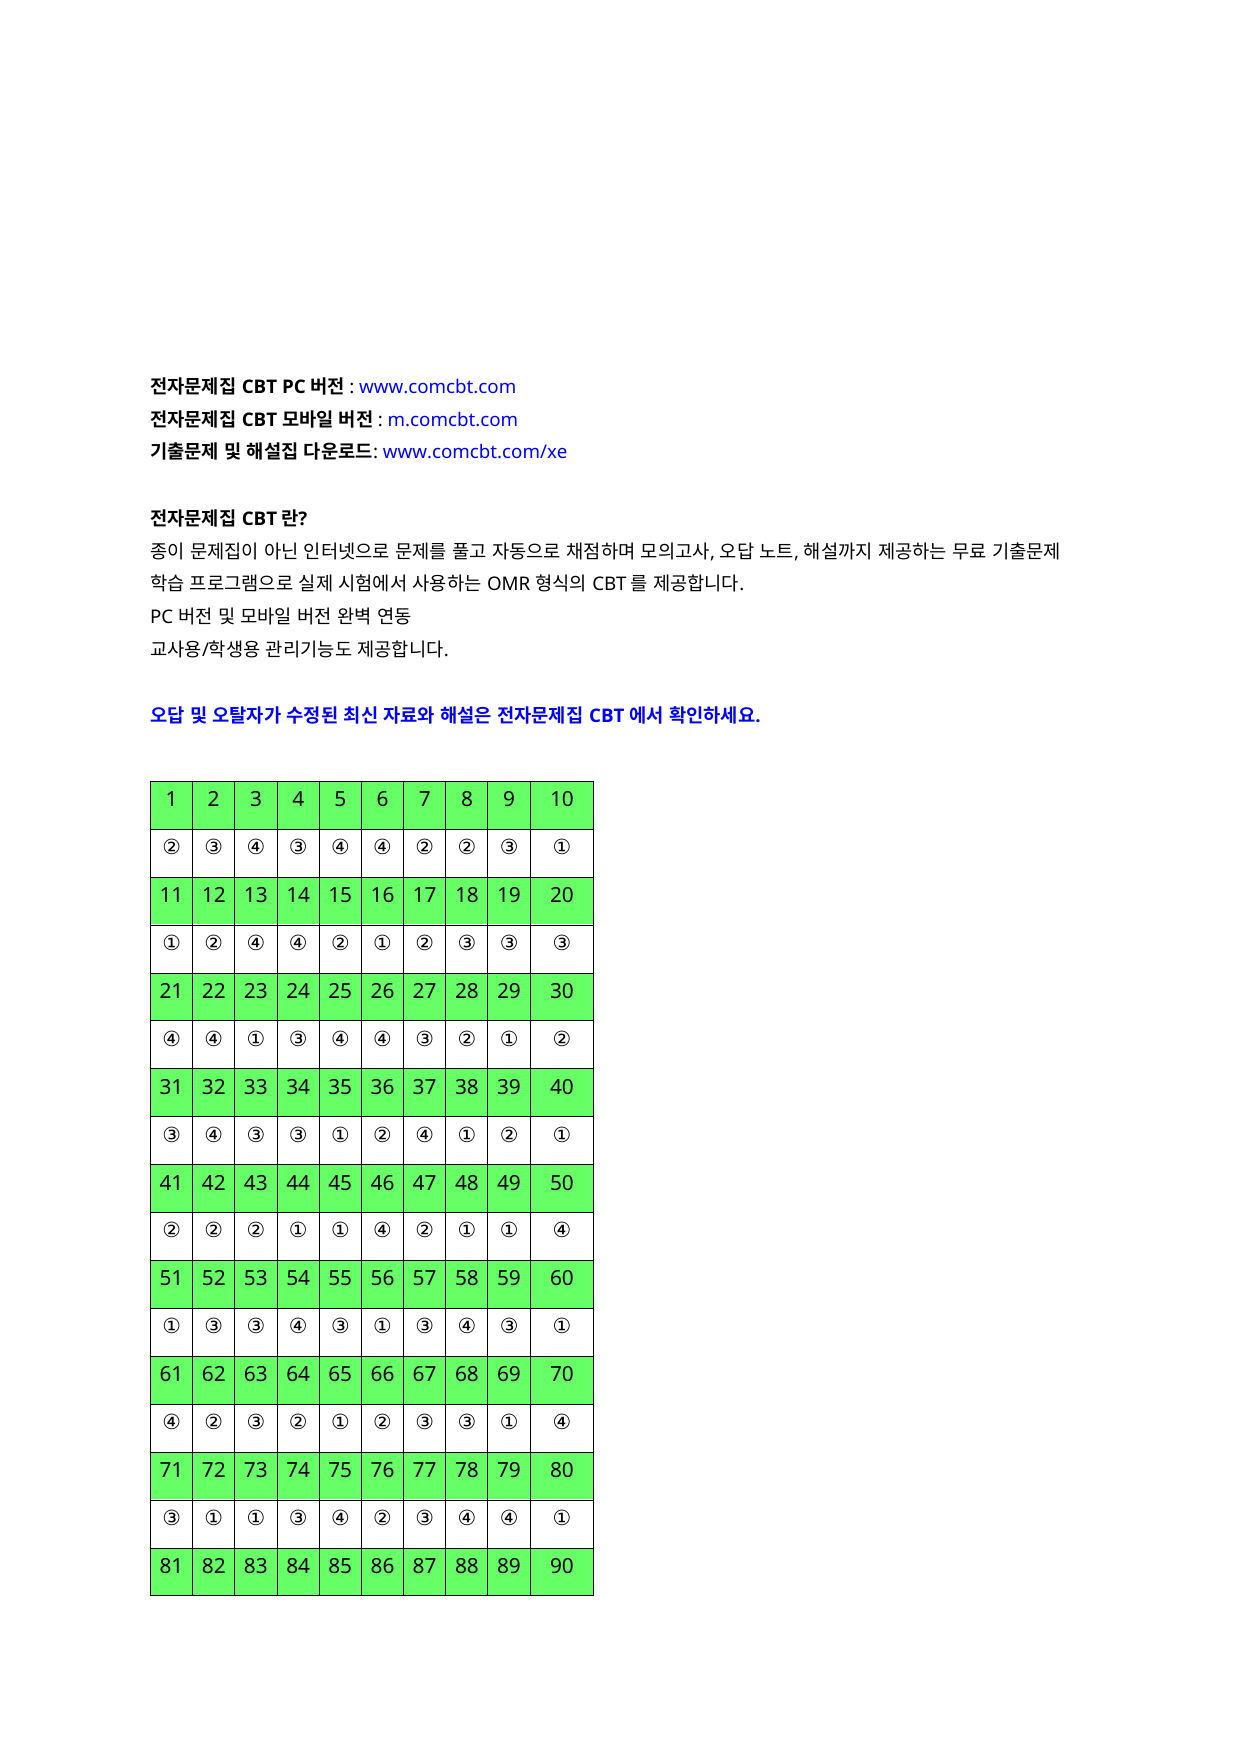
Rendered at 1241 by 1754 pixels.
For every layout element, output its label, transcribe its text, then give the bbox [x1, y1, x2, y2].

table_cell 47 [404, 1165, 445, 1212]
table_cell ① [320, 1213, 361, 1260]
table_cell ① [278, 1213, 319, 1260]
table_cell ④ [235, 926, 277, 972]
table_header 2 [193, 782, 234, 829]
table_cell 26 [362, 974, 403, 1020]
table_cell ① [531, 1309, 593, 1356]
table_cell 61 [151, 1357, 192, 1404]
table_cell ③ [235, 1405, 277, 1452]
table_cell ① [488, 1405, 530, 1452]
table_cell ① [151, 1309, 192, 1356]
table_cell 54 [278, 1261, 319, 1308]
table_cell ④ [193, 1021, 234, 1068]
table_cell 83 [235, 1549, 277, 1595]
table_cell 76 [362, 1453, 403, 1499]
table_cell 59 [488, 1261, 530, 1308]
table_cell ① [320, 1405, 361, 1452]
table_cell 80 [531, 1453, 593, 1499]
table_cell 19 [488, 878, 530, 924]
table_cell 45 [320, 1165, 361, 1212]
table_cell ④ [446, 1501, 487, 1547]
table_cell ② [151, 830, 192, 877]
table_cell ① [235, 1501, 277, 1547]
table_header 7 [404, 782, 445, 829]
table_cell ④ [320, 1501, 361, 1547]
table_cell 41 [151, 1165, 192, 1212]
table_cell ① [488, 1021, 530, 1068]
table_cell ④ [193, 1117, 234, 1164]
table_cell ④ [531, 1213, 593, 1260]
table_cell 16 [362, 878, 403, 924]
table_header 9 [488, 782, 530, 829]
table_cell ③ [151, 1501, 192, 1547]
table_cell ① [531, 1117, 593, 1164]
table_cell 35 [320, 1069, 361, 1116]
table_cell 37 [404, 1069, 445, 1116]
table_cell ③ [235, 1309, 277, 1356]
table_cell 87 [404, 1549, 445, 1595]
table_cell 51 [151, 1261, 192, 1308]
table_header 6 [362, 782, 403, 829]
table_cell 15 [320, 878, 361, 924]
table_cell ① [193, 1501, 234, 1547]
table_cell ③ [278, 1021, 319, 1068]
table_cell ② [193, 1405, 234, 1452]
table_cell 33 [235, 1069, 277, 1116]
table_cell ① [488, 1213, 530, 1260]
table_cell 62 [193, 1357, 234, 1404]
table_cell ③ [531, 926, 593, 972]
table_cell 13 [235, 878, 277, 924]
table_cell 14 [278, 878, 319, 924]
table_cell ④ [362, 1021, 403, 1068]
table_cell ③ [404, 1309, 445, 1356]
table_cell 24 [278, 974, 319, 1020]
table_cell ② [320, 926, 361, 972]
table_cell 17 [404, 878, 445, 924]
table_cell ① [531, 830, 593, 877]
table_cell ④ [320, 1021, 361, 1068]
table_header 10 [531, 782, 593, 829]
table_cell ② [446, 830, 487, 877]
table_cell ③ [151, 1117, 192, 1164]
table_cell ② [488, 1117, 530, 1164]
table_cell 56 [362, 1261, 403, 1308]
table_cell 57 [404, 1261, 445, 1308]
table_cell ② [193, 1213, 234, 1260]
table_header 5 [320, 782, 361, 829]
table_cell ③ [278, 830, 319, 877]
table_cell ③ [488, 830, 530, 877]
table_cell 58 [446, 1261, 487, 1308]
table_cell 34 [278, 1069, 319, 1116]
table_cell 11 [151, 878, 192, 924]
table_cell 32 [193, 1069, 234, 1116]
table_cell 60 [531, 1261, 593, 1308]
table_cell ② [362, 1501, 403, 1547]
table_cell 21 [151, 974, 192, 1020]
table_cell 23 [235, 974, 277, 1020]
table_cell 77 [404, 1453, 445, 1499]
table_cell 74 [278, 1453, 319, 1499]
table_cell ③ [404, 1405, 445, 1452]
table_cell 70 [531, 1357, 593, 1404]
table_cell 36 [362, 1069, 403, 1116]
table_cell ④ [151, 1405, 192, 1452]
table_cell ② [404, 1213, 445, 1260]
table_cell 81 [151, 1549, 192, 1595]
table_cell ④ [362, 830, 403, 877]
table_cell ③ [488, 926, 530, 972]
table_cell ① [531, 1501, 593, 1547]
table_cell 72 [193, 1453, 234, 1499]
table_cell ④ [278, 926, 319, 972]
table_cell ② [446, 1021, 487, 1068]
table_cell 88 [446, 1549, 487, 1595]
table_cell ④ [404, 1117, 445, 1164]
table_header 4 [278, 782, 319, 829]
table_cell ③ [404, 1021, 445, 1068]
table_cell 89 [488, 1549, 530, 1595]
table_cell 42 [193, 1165, 234, 1212]
table_cell ④ [488, 1501, 530, 1547]
table_cell 39 [488, 1069, 530, 1116]
table_cell ② [278, 1405, 319, 1452]
table_cell ② [362, 1117, 403, 1164]
table_cell ② [531, 1021, 593, 1068]
table_cell 64 [278, 1357, 319, 1404]
table_cell ④ [235, 830, 277, 877]
table_cell 65 [320, 1357, 361, 1404]
table_cell ④ [531, 1405, 593, 1452]
table_cell ③ [320, 1309, 361, 1356]
table_cell 67 [404, 1357, 445, 1404]
table_cell 30 [531, 974, 593, 1020]
table_header 1 [151, 782, 192, 829]
table_cell 84 [278, 1549, 319, 1595]
table_cell 22 [193, 974, 234, 1020]
table_cell 46 [362, 1165, 403, 1212]
table_cell ④ [151, 1021, 192, 1068]
table_cell 44 [278, 1165, 319, 1212]
table_cell 43 [235, 1165, 277, 1212]
table_cell ③ [488, 1309, 530, 1356]
table_cell 63 [235, 1357, 277, 1404]
table_cell 82 [193, 1549, 234, 1595]
table_cell 86 [362, 1549, 403, 1595]
table_cell 28 [446, 974, 487, 1020]
table_header 8 [446, 782, 487, 829]
table_cell 68 [446, 1357, 487, 1404]
table_cell 52 [193, 1261, 234, 1308]
table_cell ④ [362, 1213, 403, 1260]
table_cell 66 [362, 1357, 403, 1404]
table_cell 25 [320, 974, 361, 1020]
table_cell 90 [531, 1549, 593, 1595]
table_cell ③ [278, 1117, 319, 1164]
table_cell 69 [488, 1357, 530, 1404]
table_cell ③ [404, 1501, 445, 1547]
table_header 3 [235, 782, 277, 829]
table_cell 40 [531, 1069, 593, 1116]
table_cell ③ [193, 1309, 234, 1356]
table_cell 12 [193, 878, 234, 924]
table_cell ① [446, 1117, 487, 1164]
table_cell 73 [235, 1453, 277, 1499]
table_cell 20 [531, 878, 593, 924]
table_cell 38 [446, 1069, 487, 1116]
table_cell ④ [320, 830, 361, 877]
table_cell ② [193, 926, 234, 972]
table_cell ③ [278, 1501, 319, 1547]
table_cell ② [151, 1213, 192, 1260]
table_cell ② [404, 830, 445, 877]
table_cell ① [362, 926, 403, 972]
table_cell ③ [446, 1405, 487, 1452]
table_cell ① [235, 1021, 277, 1068]
table_cell 78 [446, 1453, 487, 1499]
table_cell ③ [235, 1117, 277, 1164]
text 전자문제집 CBT PC 버전 : www.comcbt.com 전자문제집 CBT 모바일 버전 : m.comcbt.com 기출문제 및 해설집 다운로드: www.comcbt.com/xe 전자문제집 CBT란? 종이 문제집이 아닌 인터넷으로 문제를 풀고 자동으로 채점하며 모의고사, 오답 노트, 해설까지 제공하는 무료 기출문제 학습 프로그램으로 실제 시험에서 사용하는 OMR 형식의 CBT를 제공합니다. PC 버전 및 모바일 버전 완벽 연동 교사용/학생용 관리기능도 제공합니다. 오답 및 오탈자가 수정된 최신 자료와 해설은 전자문제집 CBT 에서 확인하세요. [150, 372, 1090, 728]
table_cell 79 [488, 1453, 530, 1499]
table_cell 55 [320, 1261, 361, 1308]
table_cell 18 [446, 878, 487, 924]
table_cell 31 [151, 1069, 192, 1116]
table_cell ② [362, 1405, 403, 1452]
table_cell ① [362, 1309, 403, 1356]
table_cell 29 [488, 974, 530, 1020]
table_cell 27 [404, 974, 445, 1020]
table_cell ② [404, 926, 445, 972]
table_cell ① [320, 1117, 361, 1164]
table_cell ② [235, 1213, 277, 1260]
table_cell 85 [320, 1549, 361, 1595]
table_cell 49 [488, 1165, 530, 1212]
table_cell ④ [446, 1309, 487, 1356]
table_cell ① [446, 1213, 487, 1260]
table_cell ① [151, 926, 192, 972]
table_cell 50 [531, 1165, 593, 1212]
table_cell ③ [446, 926, 487, 972]
table_cell ④ [278, 1309, 319, 1356]
table_cell 71 [151, 1453, 192, 1499]
table_cell ③ [193, 830, 234, 877]
table_cell 48 [446, 1165, 487, 1212]
table_cell 75 [320, 1453, 361, 1499]
table_cell 53 [235, 1261, 277, 1308]
